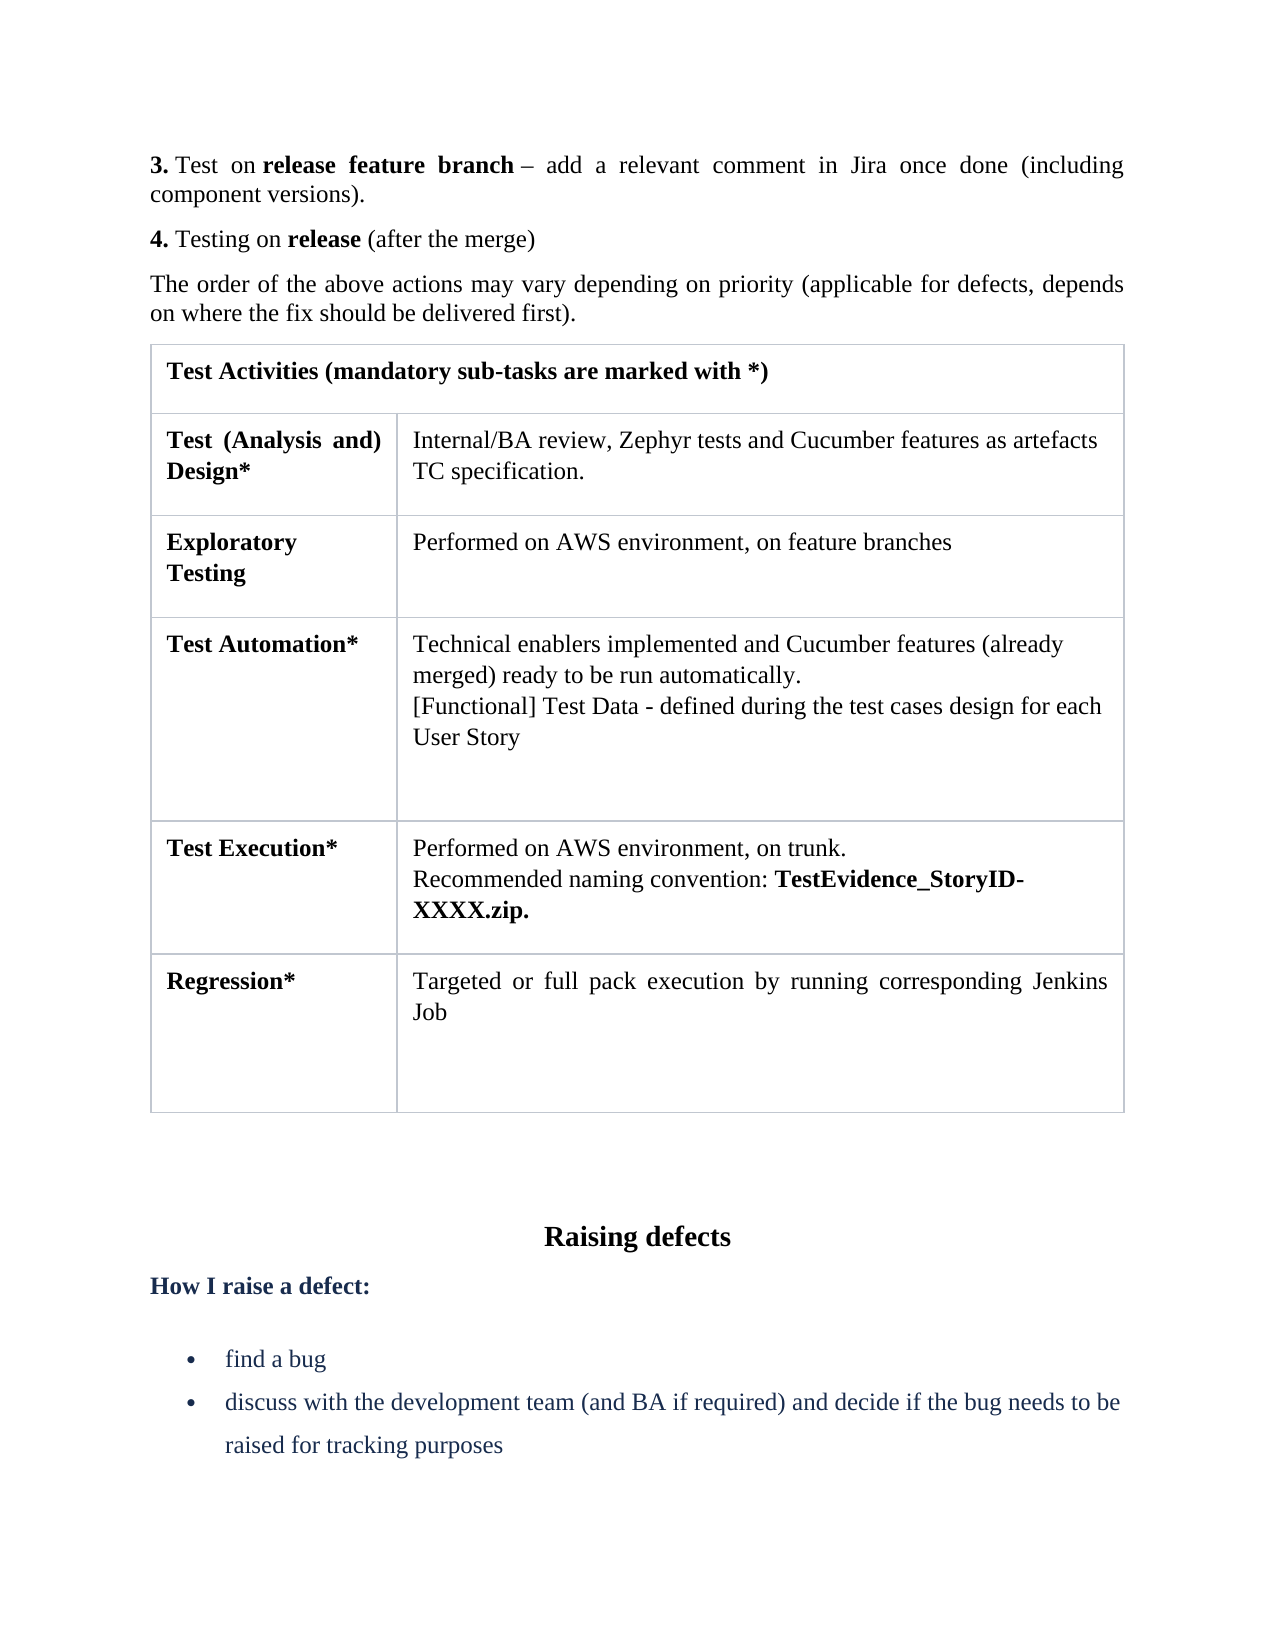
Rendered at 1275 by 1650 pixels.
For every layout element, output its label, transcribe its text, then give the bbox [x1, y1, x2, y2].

text Raising defects [150, 1219, 1125, 1252]
text How I raise a defect: [150, 1271, 1125, 1300]
text The order of the above actions may vary depending on priority (applicable for defects, depends on where the fix should be delivered first). [150, 269, 1125, 327]
table_cell Performed on AWS environment, on feature branches [398, 516, 1123, 617]
table_cell Internal/BA review, Zephyr tests and Cucumber features as artefacts TC specification. [398, 414, 1123, 514]
table_header Test Activities (mandatory sub-tasks are marked with *) [152, 345, 1123, 413]
table_cell Technical enablers implemented and Cucumber features (already merged) ready to be run automatically. [Functional] Test Data - defined during the test cases design for each User Story [398, 618, 1123, 820]
table_cell Exploratory Testing [152, 516, 396, 617]
table_cell Test Automation* [152, 618, 396, 820]
table_cell Test (Analysis and) Design* [152, 414, 396, 514]
table_cell Targeted or full pack execution by running corresponding Jenkins Job [398, 955, 1123, 1111]
text 4. Testing on release (after the merge) [150, 224, 1125, 253]
table_cell Test Execution* [152, 822, 396, 953]
list find a bug [187, 1344, 1125, 1372]
table_cell Regression* [152, 955, 396, 1111]
list discuss with the development team (and BA if required) and decide if the bug needs to be raised for tracking purposes [187, 1387, 1125, 1459]
table_cell Performed on AWS environment, on trunk. Recommended naming convention: TestEvidence_StoryID-XXXX.zip. [398, 822, 1123, 953]
text 3. Test on release feature branch – add a relevant comment in Jira once done (including component versions). [150, 150, 1125, 207]
